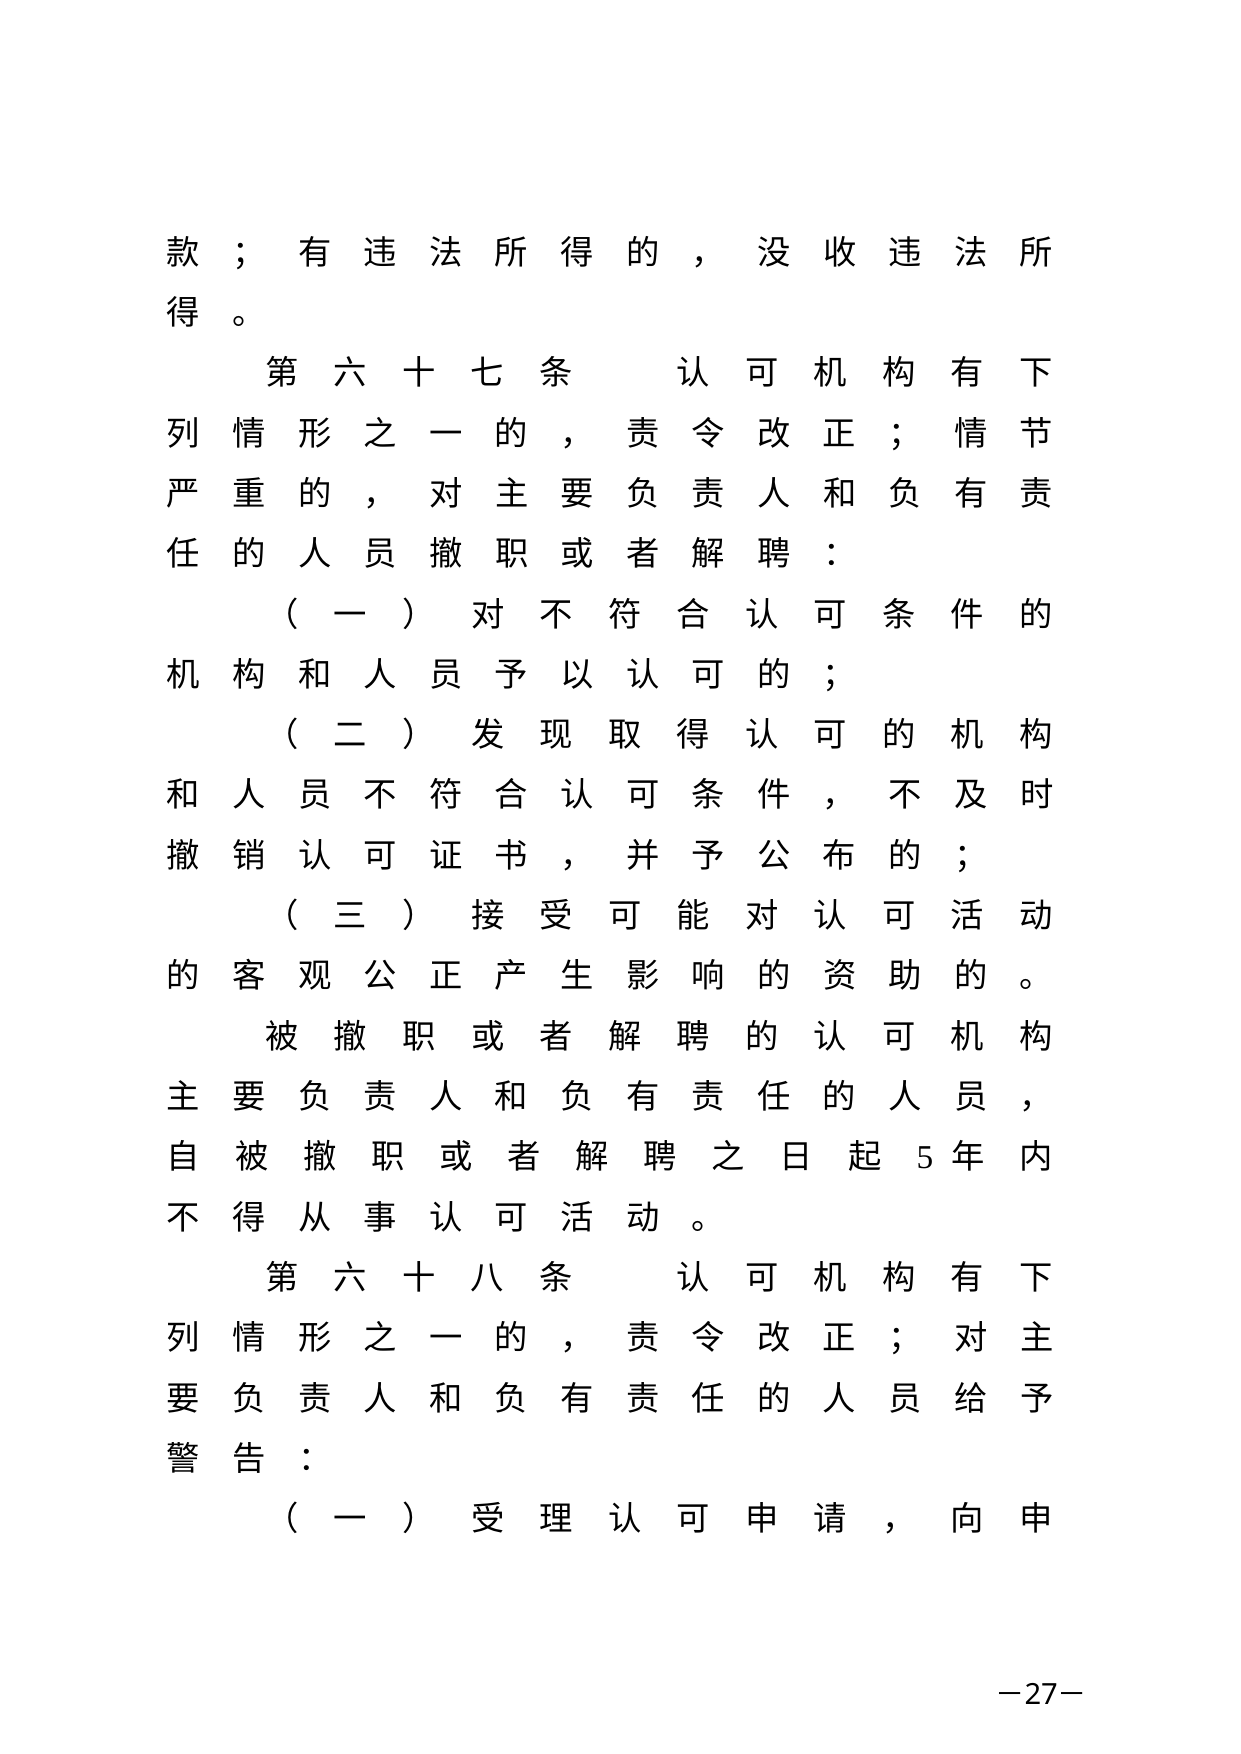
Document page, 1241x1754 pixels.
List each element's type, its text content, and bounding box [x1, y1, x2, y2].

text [167, 219, 1085, 340]
text （二）发现取得认可的机构和人员不符合认可条件，不及时撤销认可证书，并予公布的； [167, 702, 1085, 883]
text （一）对不符合认可条件的机构和人员予以认可的； [167, 581, 1085, 702]
text 第六十八条 认可机构有下列情形之一的，责令改正；对主要负责人和负有责任的人员给予警告： [167, 1245, 1085, 1486]
text （三）接受可能对认可活动的客观公正产生影响的资助的。 [167, 883, 1085, 1003]
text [167, 1486, 1085, 1546]
text 被撤职或者解聘的认可机构主要负责人和负有责任的人员，自被撤职或者解聘之日起5年内不得从事认可活动。 [167, 1003, 1085, 1245]
text 第六十七条 认可机构有下列情形之一的，责令改正；情节严重的，对主要负责人和负有责任的人员撤职或者解聘： [167, 340, 1085, 581]
